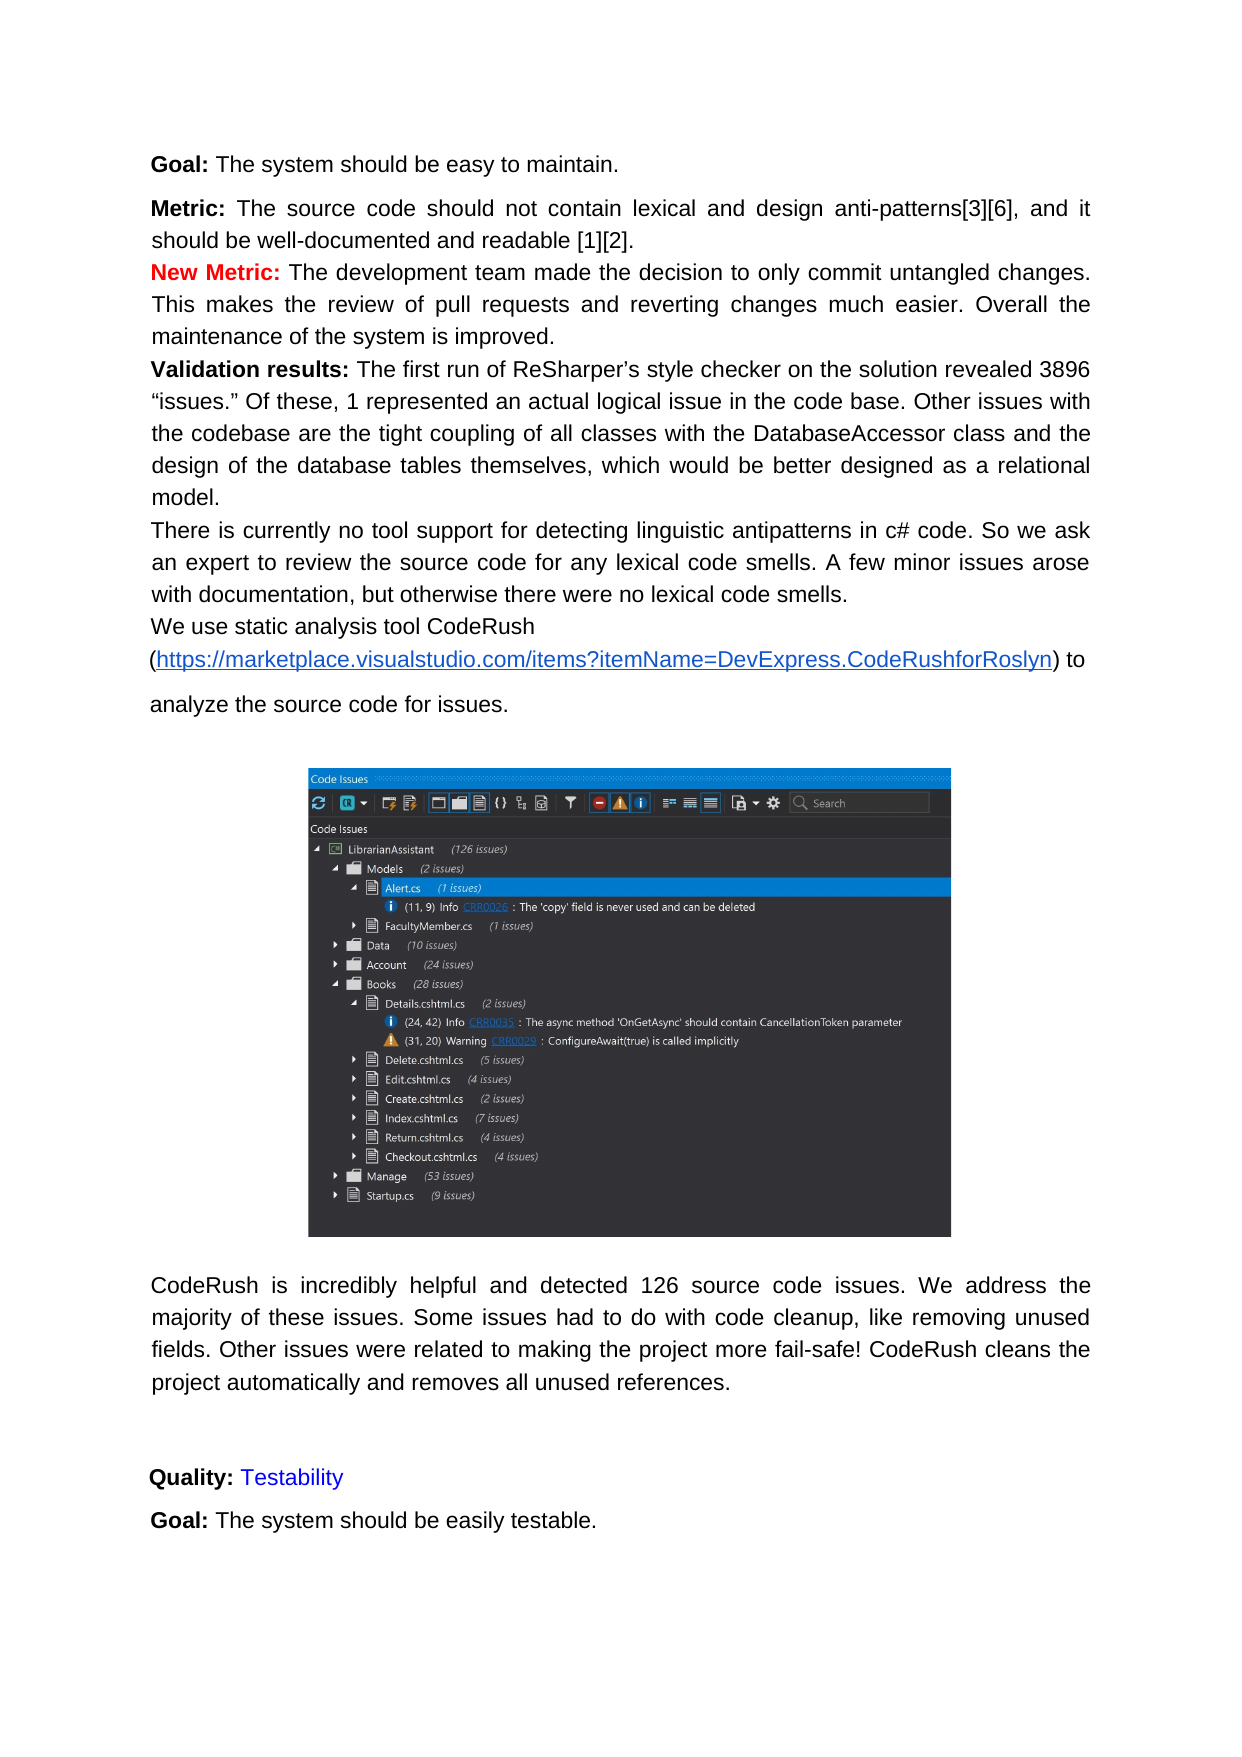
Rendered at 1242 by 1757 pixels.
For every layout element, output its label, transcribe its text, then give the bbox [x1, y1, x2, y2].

text New Metric: The development team made the decision to only commit untangled changes. This makes the review of pull requests and reverting changes much easier. Overall the maintenance of the system is improved. [150, 259, 1092, 349]
text Validation results: The first run of ReSharper’s style checker on the solution revealed 3896 “issues.” Of these, 1 represented an actual logical issue in the code base. Other issues with the codebase are the tight coupling of all classes with the DatabaseAccessor class and the design of the database tables themselves, which would be better designed as a relational model. [150, 356, 1092, 510]
text There is currently no tool support for detecting linguistic antipatterns in c# code. So we ask an expert to review the source code for any lexical code smells. A few minor issues arose with documentation, but otherwise there were no lexical code smells. [150, 517, 1092, 607]
text Goal: ​The system should be easy to maintain. [150, 151, 1092, 177]
text CodeRush is incredibly helpful and detected 126 source code issues. We address the majority of these issues. Some issues had to do with code cleanup, like removing unused fields. Other issues were related to making the project more fail-safe! CodeRush cleans the project automatically and removes all unused references. [150, 1272, 1092, 1395]
picture [308, 768, 952, 1237]
text Metric: The source code should not contain lexical and design anti-patterns[3][6], and it should be well-documented and readable [1][2]. [150, 194, 1092, 253]
text We use static analysis tool CodeRush [150, 613, 1092, 639]
text Goal: The system should be easily testable.​ [150, 1507, 1104, 1534]
text Quality:​ ​Testability [148, 1464, 1104, 1490]
text (​https://marketplace.visualstudio.com/items?itemName=DevExpress.CodeRushforRoslyn​) to analyze the source code for issues. [148, 646, 1087, 717]
